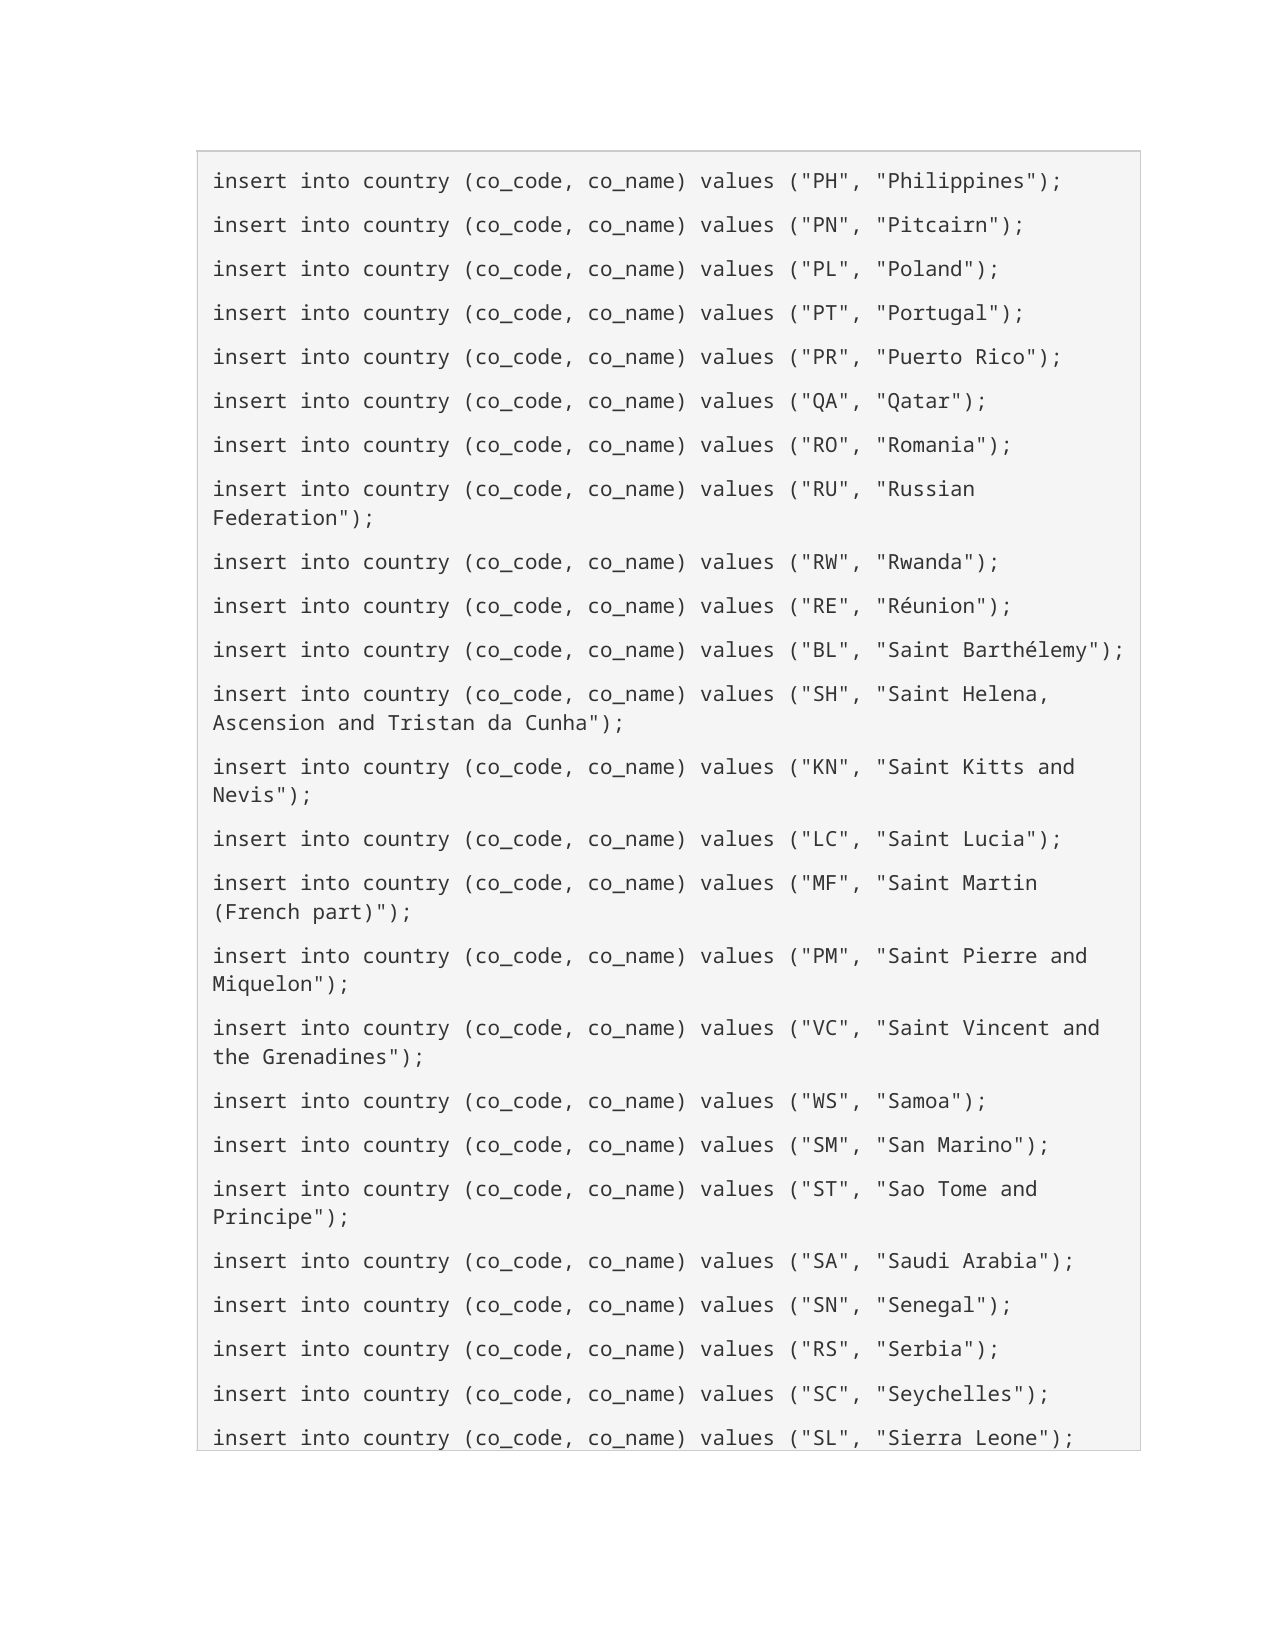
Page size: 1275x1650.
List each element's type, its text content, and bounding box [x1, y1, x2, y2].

text insert into country (co_code, co_name) values ("PR", "Puerto Rico"); [198, 326, 1140, 370]
text insert into country (co_code, co_name) values ("SM", "San Marino"); [198, 1114, 1140, 1158]
text insert into country (co_code, co_name) values ("SC", "Seychelles"); [198, 1362, 1140, 1407]
text insert into country (co_code, co_name) values ("VC", "Saint Vincent and the Grenadines"); [198, 997, 1140, 1070]
text insert into country (co_code, co_name) values ("KN", "Saint Kitts and Nevis"); [198, 736, 1140, 808]
text insert into country (co_code, co_name) values ("SH", "Saint Helena, Ascension and Tristan da Cunha"); [198, 663, 1140, 736]
text insert into country (co_code, co_name) values ("RO", "Romania"); [198, 414, 1140, 458]
text insert into country (co_code, co_name) values ("PL", "Poland"); [198, 238, 1140, 282]
text insert into country (co_code, co_name) values ("SA", "Saudi Arabia"); [198, 1230, 1140, 1274]
text insert into country (co_code, co_name) values ("RU", "Russian Federation"); [198, 458, 1140, 531]
text insert into country (co_code, co_name) values ("PM", "Saint Pierre and Miquelon"); [198, 925, 1140, 997]
text insert into country (co_code, co_name) values ("WS", "Samoa"); [198, 1070, 1140, 1114]
text insert into country (co_code, co_name) values ("PN", "Pitcairn"); [198, 194, 1140, 238]
text insert into country (co_code, co_name) values ("MF", "Saint Martin (French part)"); [198, 852, 1140, 925]
text insert into country (co_code, co_name) values ("LC", "Saint Lucia"); [198, 808, 1140, 852]
text insert into country (co_code, co_name) values ("PT", "Portugal"); [198, 282, 1140, 326]
text insert into country (co_code, co_name) values ("RW", "Rwanda"); [198, 531, 1140, 575]
text insert into country (co_code, co_name) values ("PH", "Philippines"); [198, 152, 1140, 194]
text insert into country (co_code, co_name) values ("RS", "Serbia"); [198, 1318, 1140, 1362]
text insert into country (co_code, co_name) values ("BL", "Saint Barthélemy"); [198, 619, 1140, 663]
text insert into country (co_code, co_name) values ("QA", "Qatar"); [198, 370, 1140, 414]
text insert into country (co_code, co_name) values ("SL", "Sierra Leone"); [198, 1407, 1140, 1450]
text insert into country (co_code, co_name) values ("ST", "Sao Tome and Principe"); [198, 1158, 1140, 1230]
text insert into country (co_code, co_name) values ("SN", "Senegal"); [198, 1274, 1140, 1318]
text insert into country (co_code, co_name) values ("RE", "Réunion"); [198, 575, 1140, 619]
